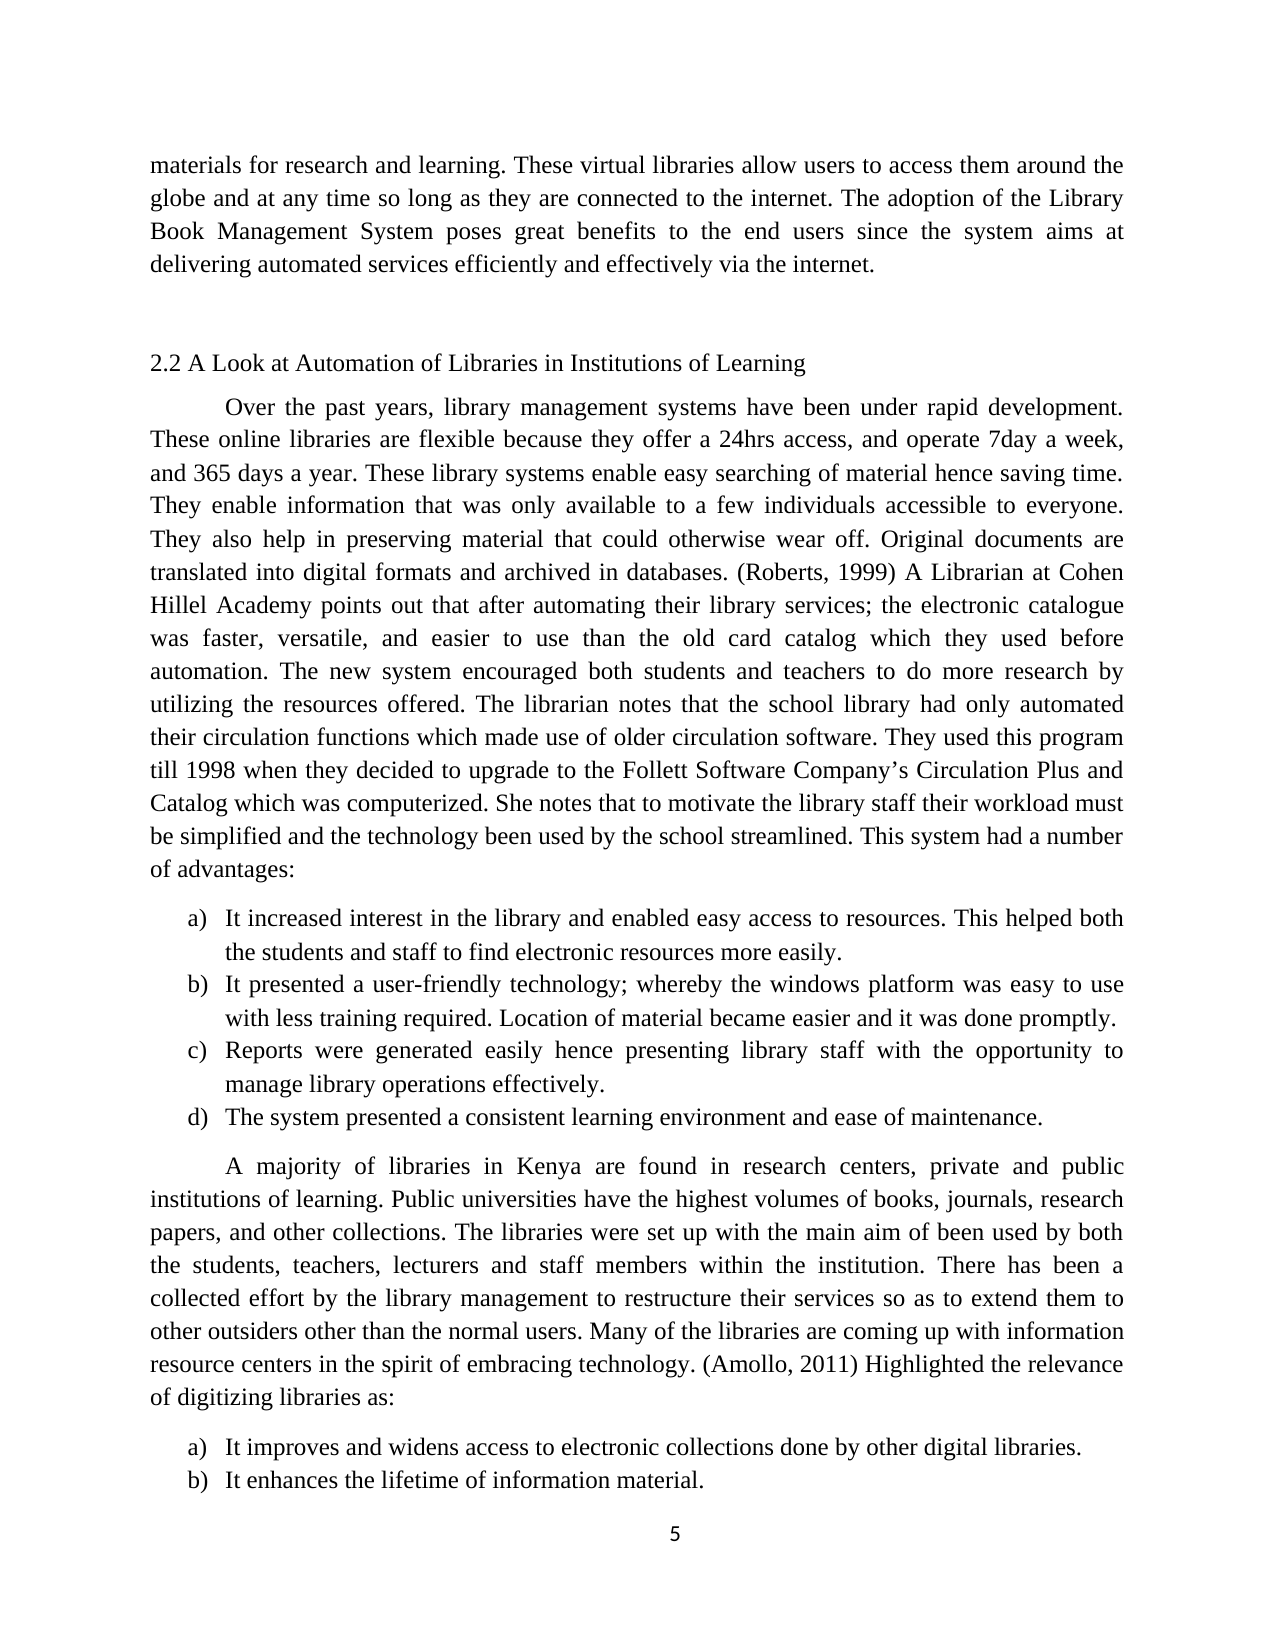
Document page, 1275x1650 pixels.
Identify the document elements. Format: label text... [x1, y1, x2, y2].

list It presented a user-friendly technology; whereby the windows platform was easy to use with less training required. Location of material became easier and it was done promptly. [187, 969, 1125, 1031]
list It improves and widens access to electronic collections done by other digital libraries. [187, 1432, 1125, 1461]
subtitle 2.2 A Look at Automation of Libraries in Institutions of Learning [150, 348, 1125, 377]
text A majority of libraries in Kenya are found in research centers, private and public institutions of learning. Public universities have the highest volumes of books, journals, research papers, and other collections. The libraries were set up with the main aim of been used by both the students, teachers, lecturers and staff members within the institution. There has been a collected effort by the library management to restructure their services so as to extend them to other outsiders other than the normal users. Many of the libraries are coming up with information resource centers in the spirit of embracing technology. (Amollo, 2011) Highlighted the relevance of digitizing libraries as: [150, 1151, 1125, 1411]
text Over the past years, library management systems have been under rapid development. These online libraries are flexible because they offer a 24hrs access, and operate 7day a week, and 365 days a year. These library systems enable easy searching of material hence saving time. They enable information that was only available to a few individuals accessible to everyone. They also help in preserving material that could otherwise wear off. Original documents are translated into digital formats and archived in databases. (Roberts, 1999) A Librarian at Cohen Hillel Academy points out that after automating their library services; the electronic catalogue was faster, versatile, and easier to use than the old card catalog which they used before automation. The new system encouraged both students and teachers to do more research by utilizing the resources offered. The librarian notes that the school library had only automated their circulation functions which made use of older circulation software. They used this program till 1998 when they decided to upgrade to the Follett Software Company’s Circulation Plus and Catalog which was computerized. She notes that to motivate the library staff their workload must be simplified and the technology been used by the school streamlined. This system had a number of advantages: [150, 392, 1125, 883]
list It increased interest in the library and enabled easy access to resources. This helped both the students and staff to find electronic resources more easily. [187, 903, 1125, 965]
list The system presented a consistent learning environment and ease of maintenance. [187, 1102, 1125, 1130]
list Reports were generated easily hence presenting library staff with the opportunity to manage library operations effectively. [187, 1036, 1125, 1097]
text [150, 150, 1125, 278]
list It enhances the lifetime of information material. [187, 1465, 1125, 1494]
